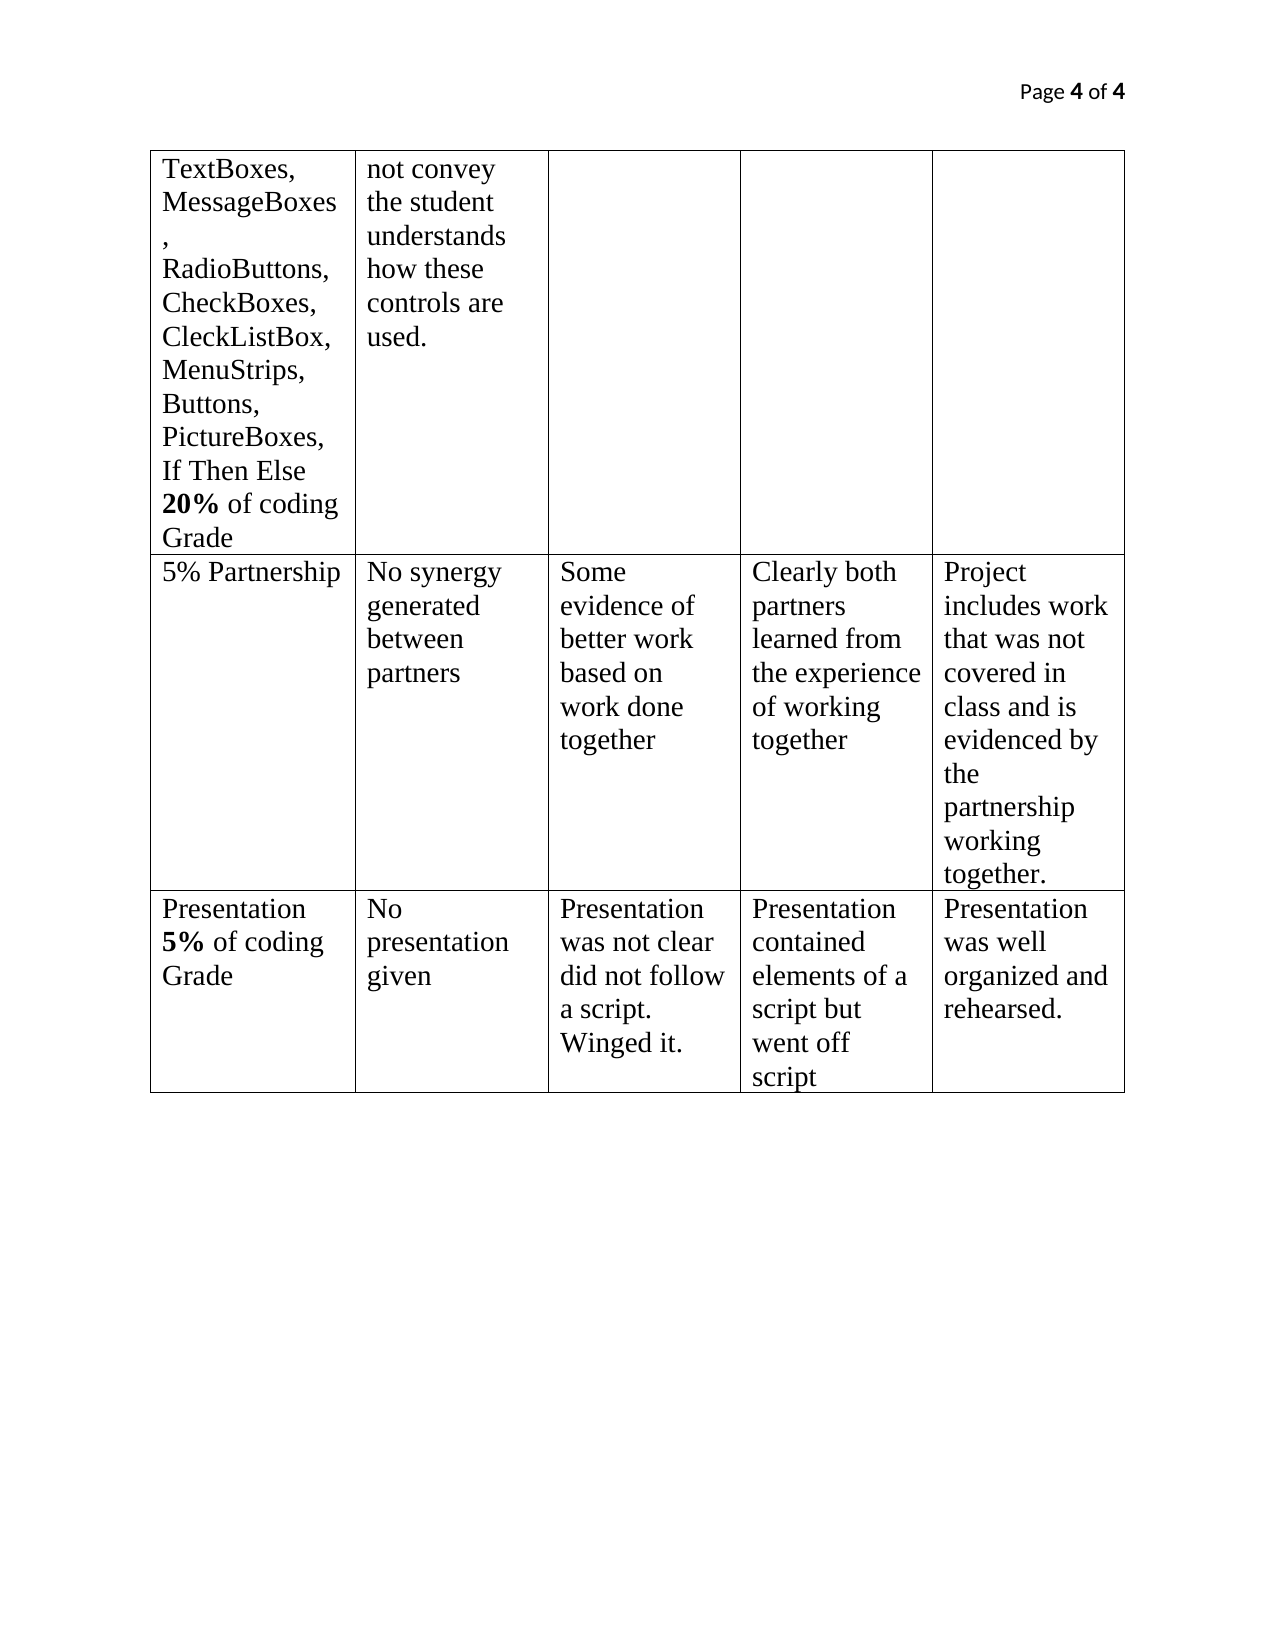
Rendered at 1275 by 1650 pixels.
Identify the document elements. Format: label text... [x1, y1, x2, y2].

table_cell Presentation was well organized and rehearsed. [933, 891, 1124, 1092]
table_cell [933, 151, 1124, 553]
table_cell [741, 151, 932, 553]
table_cell No presentation given [356, 891, 548, 1092]
table_cell Presentation contained elements of a script but went off script [741, 891, 932, 1092]
table_cell Clearly both partners learned from the experience of working together [741, 555, 932, 890]
table_cell 5% Partnership [151, 555, 355, 890]
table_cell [549, 151, 740, 553]
table_cell Presentation 5% of coding Grade [151, 891, 355, 1092]
table_cell No synergy generated between partners [356, 555, 548, 890]
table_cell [356, 151, 548, 553]
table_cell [151, 151, 355, 553]
table_cell Some evidence of better work based on work done together [549, 555, 740, 890]
table_cell Project includes work that was not covered in class and is evidenced by the partnership working together. [933, 555, 1124, 890]
table_cell Presentation was not clear did not follow a script. Winged it. [549, 891, 740, 1092]
